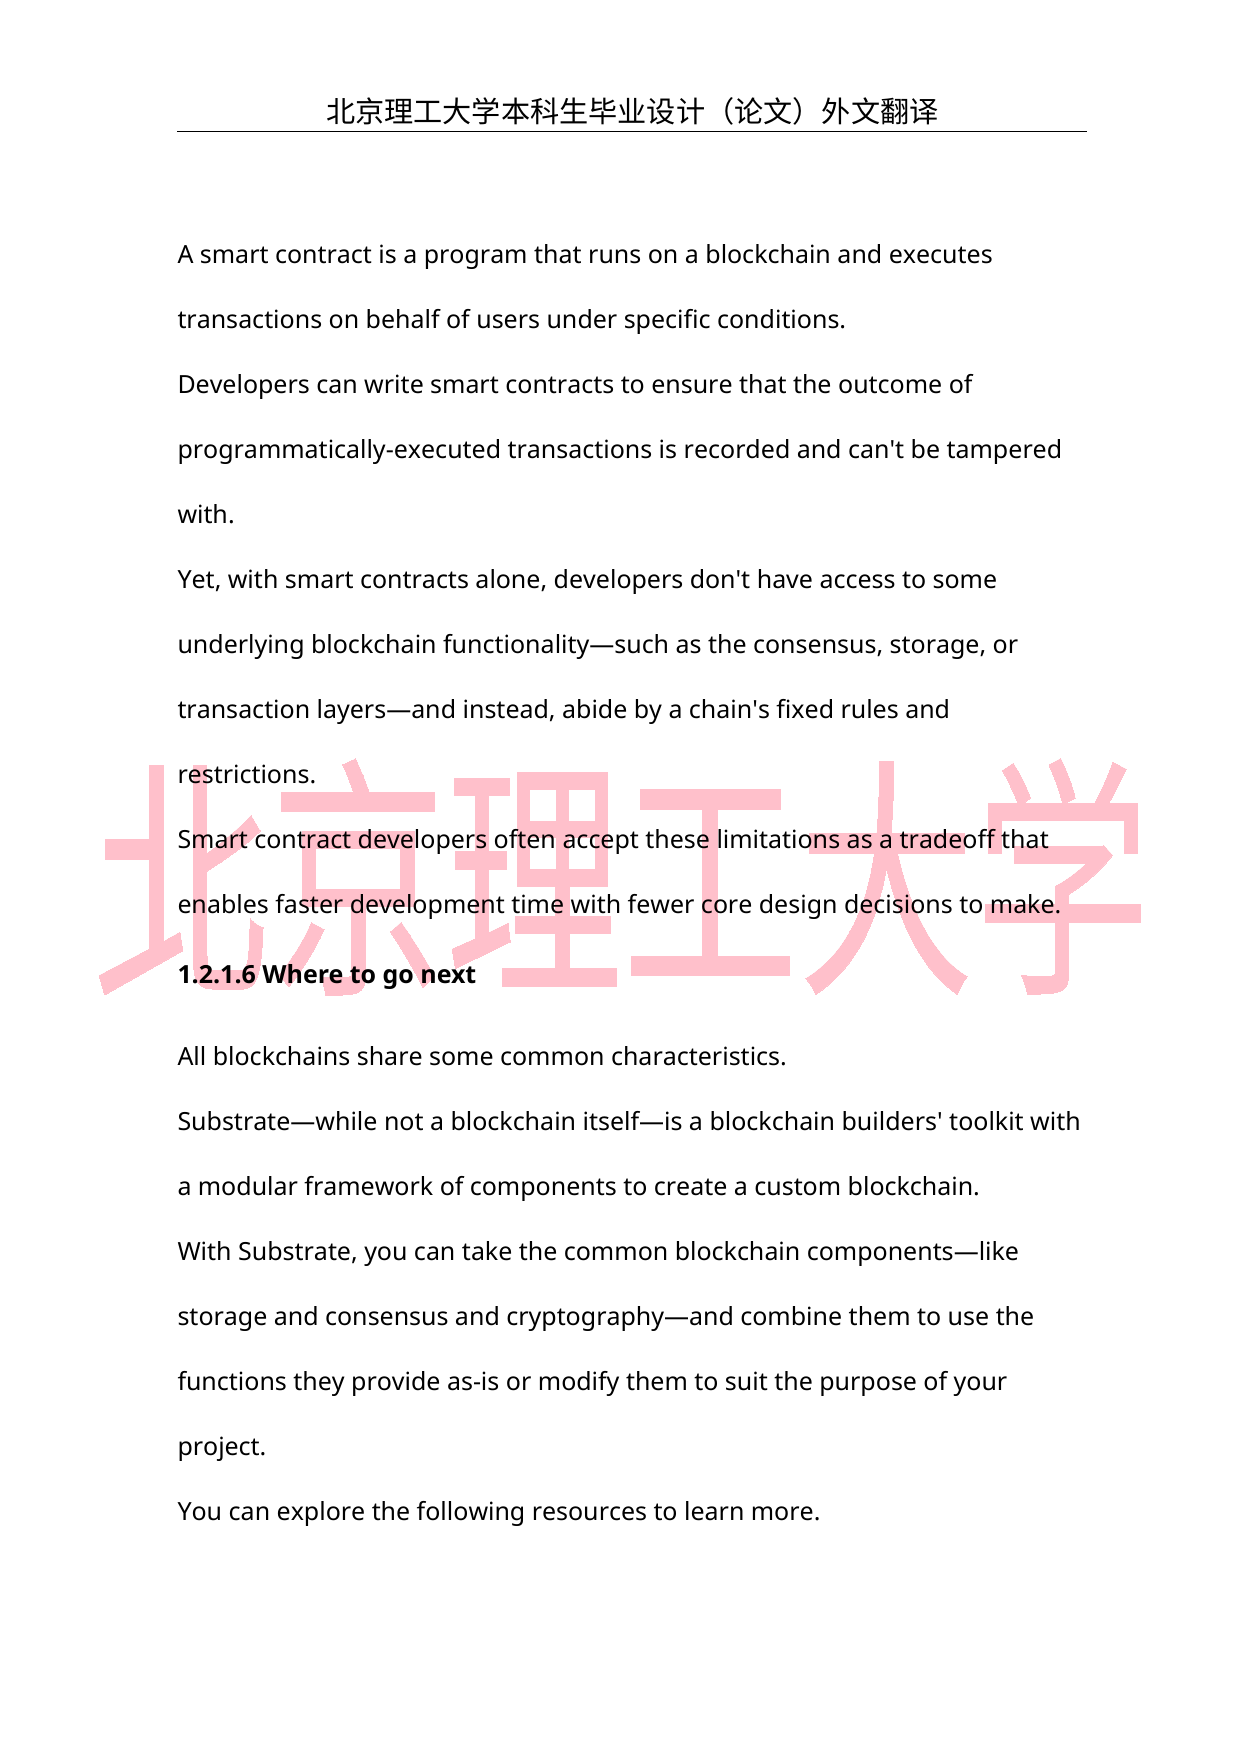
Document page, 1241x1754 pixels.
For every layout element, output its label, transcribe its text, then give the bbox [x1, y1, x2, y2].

text A smart contract is a program that runs on a blockchain and executes transactions on behalf of users under specific conditions. [177, 221, 1087, 351]
text Developers can write smart contracts to ensure that the outcome of programmatically-executed transactions is recorded and can't be tampered with. [177, 351, 1087, 546]
text With Substrate, you can take the common blockchain components—like storage and consensus and cryptography—and combine them to use the functions they provide as-is or modify them to suit the purpose of your project. [177, 1218, 1087, 1478]
text Smart contract developers often accept these limitations as a tradeoff that enables faster development time with fewer core design decisions to make. [177, 806, 1087, 936]
text Yet, with smart contracts alone, developers don't have access to some underlying blockchain functionality—such as the consensus, storage, or transaction layers—and instead, abide by a chain's fixed rules and restrictions. [177, 546, 1087, 806]
subtitle 1.2.1.6 Where to go next [177, 941, 1087, 1006]
text You can explore the following resources to learn more. [177, 1478, 1087, 1543]
text Substrate—while not a blockchain itself—is a blockchain builders' toolkit with a modular framework of components to create a custom blockchain. [177, 1088, 1087, 1218]
text All blockchains share some common characteristics. [177, 1023, 1087, 1088]
